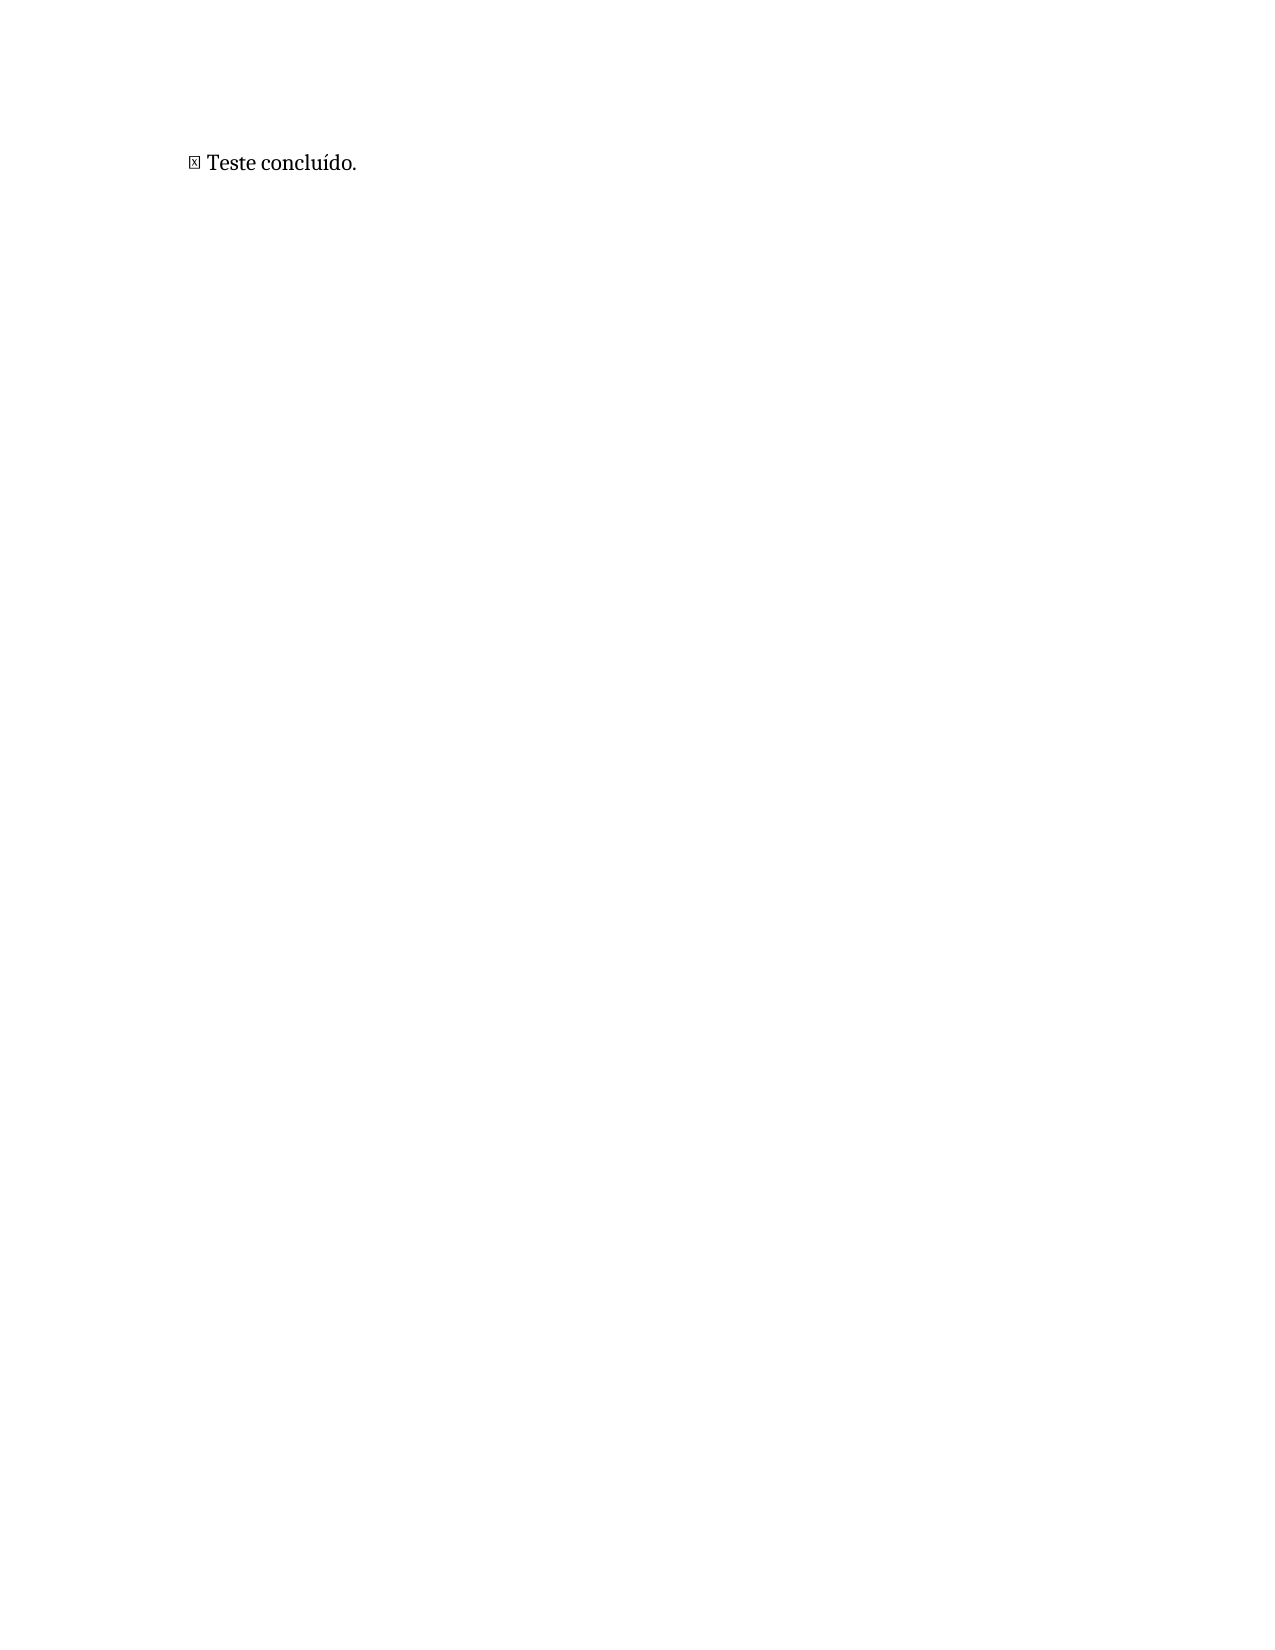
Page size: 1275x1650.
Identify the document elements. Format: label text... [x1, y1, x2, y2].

text ✅ Teste concluído. [187, 150, 1087, 176]
